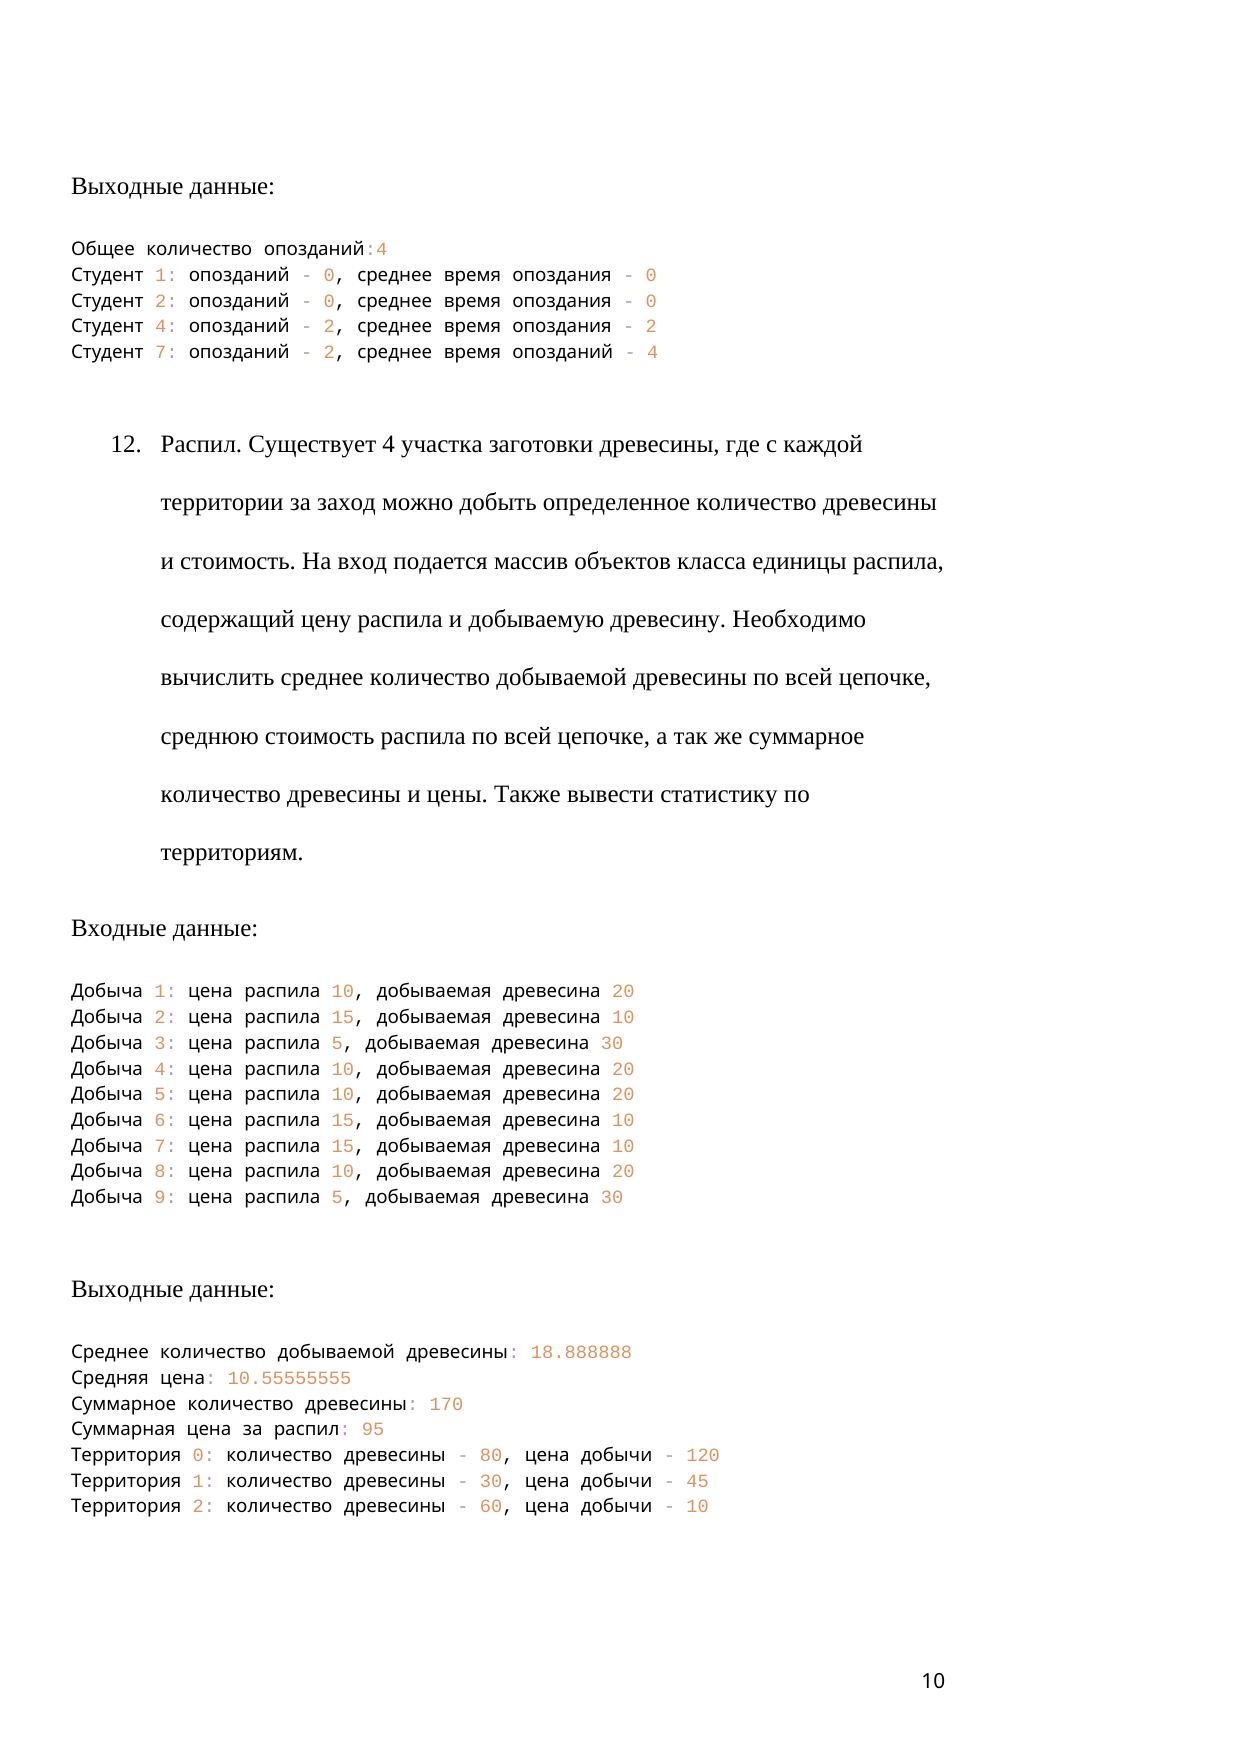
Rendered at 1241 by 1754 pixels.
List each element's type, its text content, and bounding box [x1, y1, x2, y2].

text Студент 7: опозданий - 2, среднее время опозданий - 4 [71, 338, 945, 364]
text Суммарная цена за распил: 95 [71, 1416, 945, 1441]
text Добыча 4: цена распила 10, добываемая древесина 20 [71, 1055, 945, 1081]
text Добыча 6: цена распила 15, добываемая древесина 10 [71, 1106, 945, 1132]
text Студент 1: опозданий - 0, среднее время опоздания - 0 [71, 261, 945, 287]
text Студент 4: опозданий - 2, среднее время опоздания - 2 [71, 313, 945, 338]
text Общее количество опозданий:4 [71, 235, 945, 261]
text Среднее количество добываемой древесины: 18.888888 [71, 1338, 945, 1364]
text Выходные данные: [71, 142, 945, 200]
text Добыча 2: цена распила 15, добываемая древесина 10 [71, 1003, 945, 1029]
text Территория 2: количество древесины - 60, цена добычи - 10 [71, 1493, 945, 1518]
text Студент 2: опозданий - 0, среднее время опоздания - 0 [71, 287, 945, 313]
text Входные данные: [71, 884, 945, 942]
text Добыча 8: цена распила 10, добываемая древесина 20 [71, 1158, 945, 1183]
text Территория 0: количество древесины - 80, цена добычи - 120 [71, 1441, 945, 1467]
text Выходные данные: [71, 1244, 945, 1303]
text Добыча 1: цена распила 10, добываемая древесина 20 [71, 978, 945, 1003]
text Добыча 9: цена распила 5, добываемая древесина 30 [71, 1183, 945, 1209]
text Добыча 3: цена распила 5, добываемая древесина 30 [71, 1029, 945, 1055]
list Распил. Существует 4 участка заготовки древесины, где с каждой территории за заход можно добыть определенное количество древесины и стоимость. На вход подается массив объектов класса единицы распила, содержащий цену распила и добываемую древесину. Необходимо вычислить среднее количество добываемой древесины по всей цепочке, среднюю стоимость распила по всей цепочке, а так же суммарное количество древесины и цены. Также вывести статистику по территориям. [110, 399, 945, 866]
text Суммарное количество древесины: 170 [71, 1390, 945, 1416]
text Добыча 5: цена распила 10, добываемая древесина 20 [71, 1081, 945, 1106]
text Средняя цена: 10.55555555 [71, 1364, 945, 1390]
text Территория 1: количество древесины - 30, цена добычи - 45 [71, 1467, 945, 1493]
text Добыча 7: цена распила 15, добываемая древесина 10 [71, 1132, 945, 1158]
